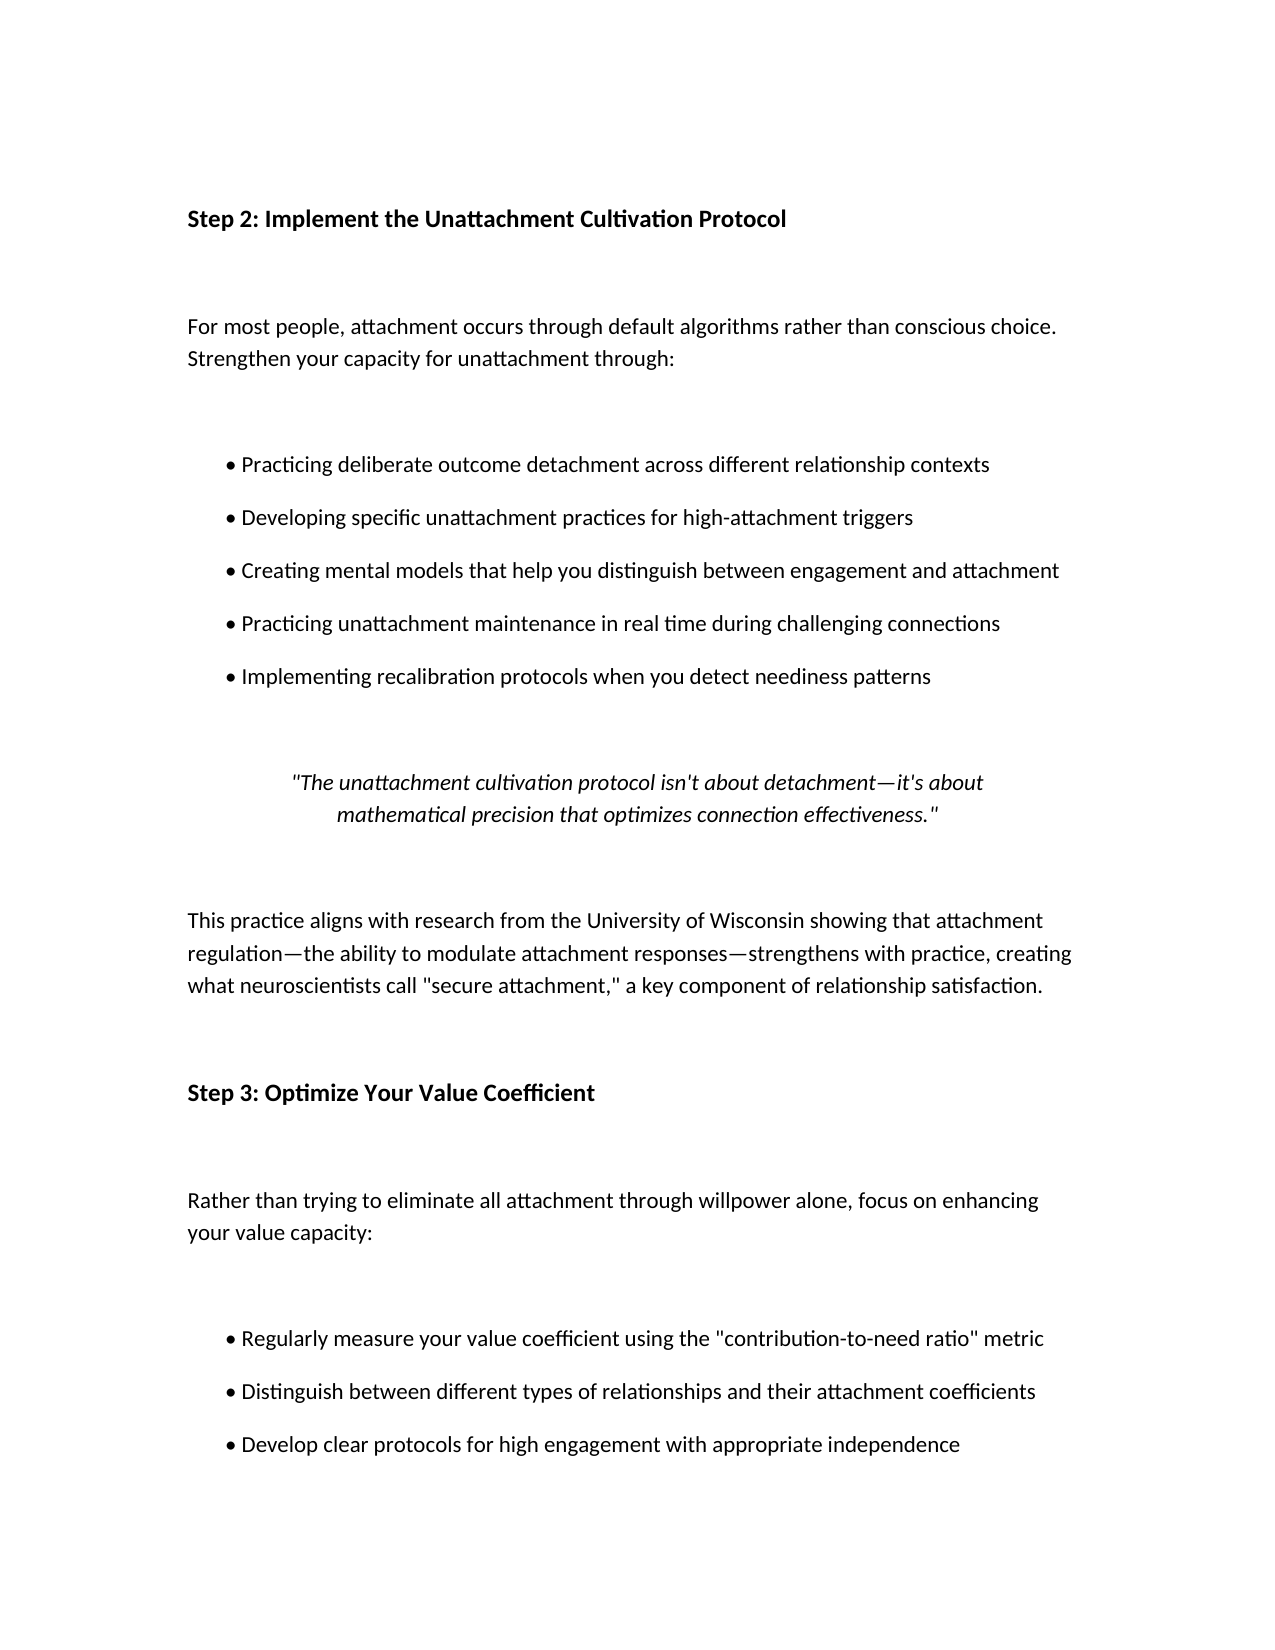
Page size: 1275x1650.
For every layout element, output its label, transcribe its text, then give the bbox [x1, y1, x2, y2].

text "The unattachment cultivation protocol isn't about detachment—it's about mathematical precision that optimizes connection effectiveness." [262, 768, 1012, 828]
text • Practicing unattachment maintenance in real time during challenging connections [225, 609, 1087, 637]
text • Distinguish between different types of relationships and their attachment coefficients [225, 1377, 1087, 1405]
text • Practicing deliberate outcome detachment across different relationship contexts [225, 450, 1087, 478]
text • Regularly measure your value coefficient using the "contribution-to-need ratio" metric [225, 1324, 1087, 1352]
text For most people, attachment occurs through default algorithms rather than conscious choice. Strengthen your capacity for unattachment through: [187, 312, 1087, 372]
text • Implementing recalibration protocols when you detect neediness patterns [225, 662, 1087, 690]
text Step 2: Implement the Unattachment Cultivation Protocol [187, 203, 1087, 233]
text Step 3: Optimize Your Value Coefficient [187, 1077, 1087, 1107]
text • Creating mental models that help you distinguish between engagement and attachment [225, 556, 1087, 584]
text • Developing specific unattachment practices for high-attachment triggers [225, 503, 1087, 531]
text Rather than trying to eliminate all attachment through willpower alone, focus on enhancing your value capacity: [187, 1186, 1087, 1246]
text • Develop clear protocols for high engagement with appropriate independence [225, 1430, 1087, 1458]
text This practice aligns with research from the University of Wisconsin showing that attachment regulation—the ability to modulate attachment responses—strengthens with practice, creating what neuroscientists call "secure attachment," a key component of relationship satisfaction. [187, 906, 1087, 999]
